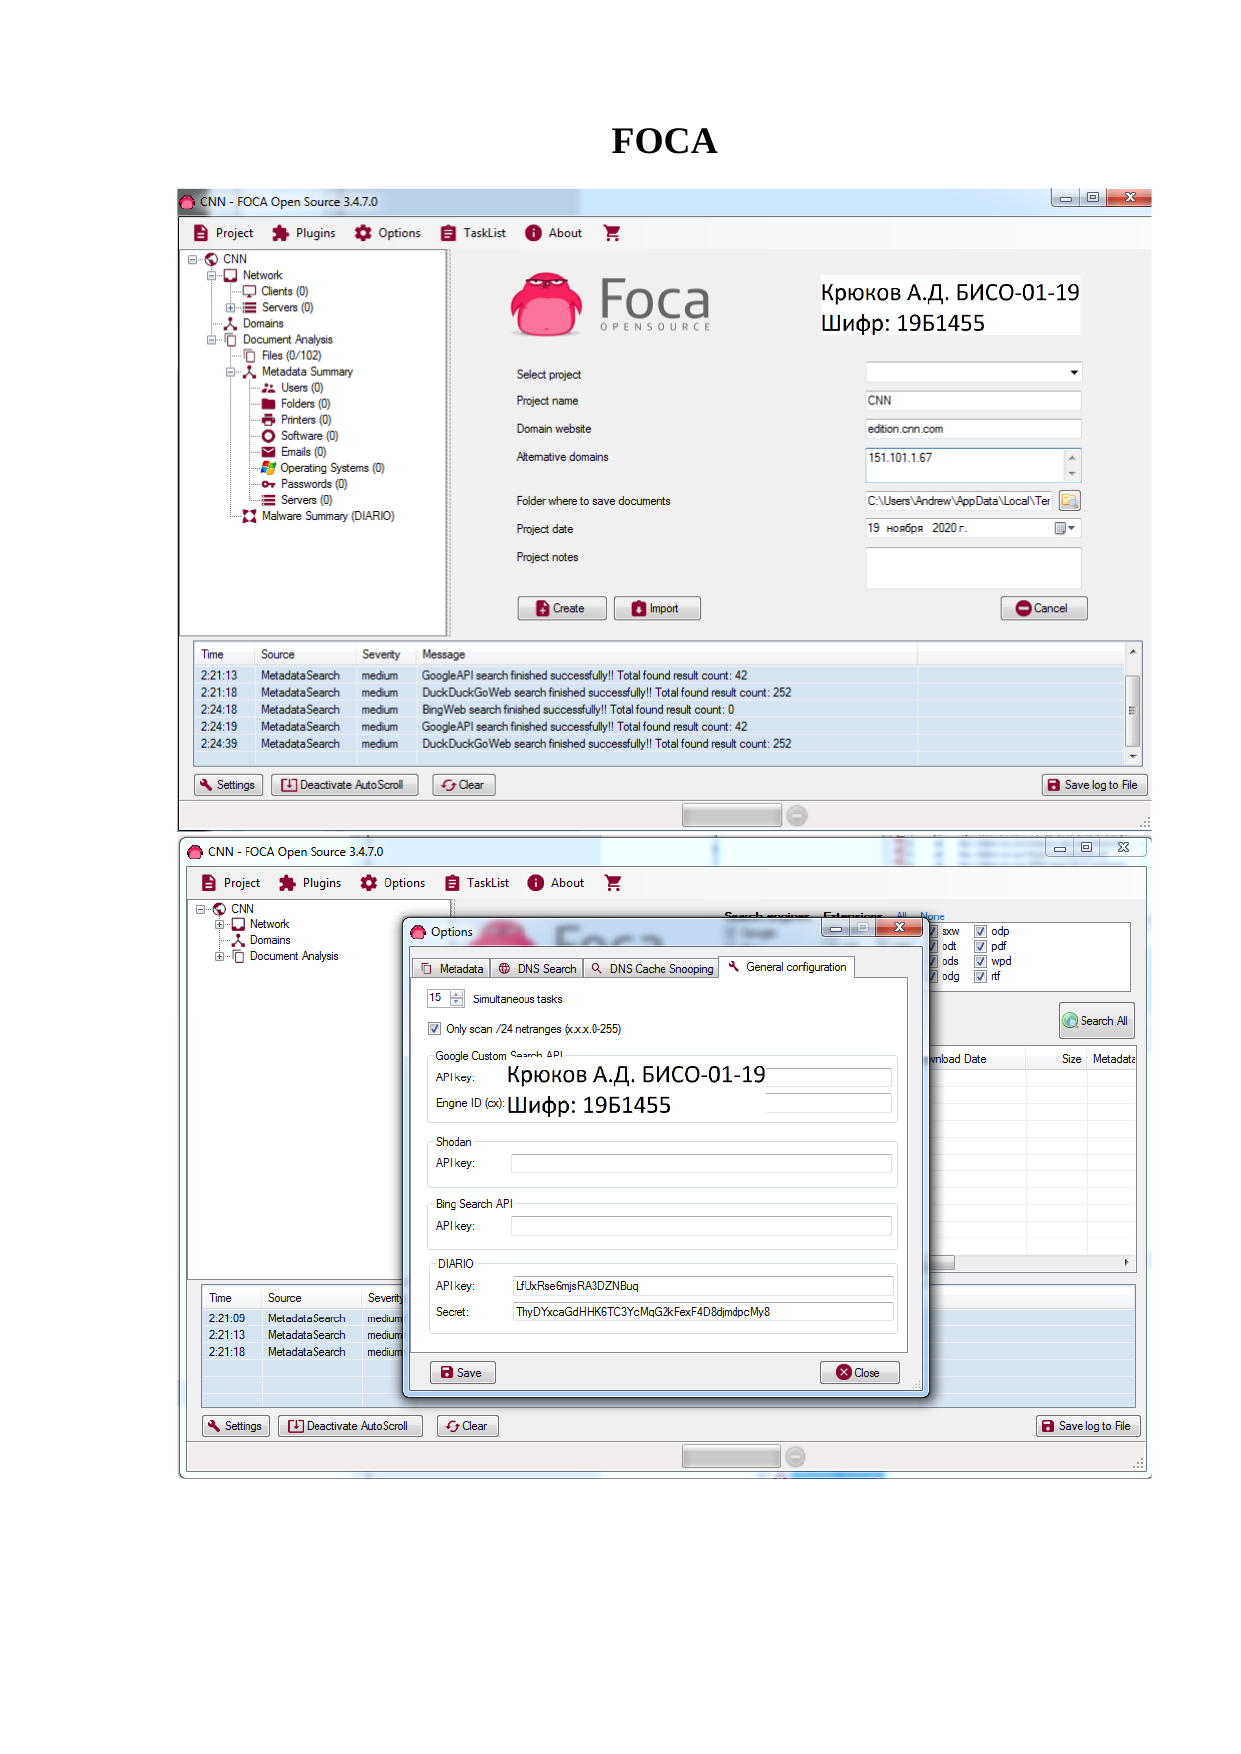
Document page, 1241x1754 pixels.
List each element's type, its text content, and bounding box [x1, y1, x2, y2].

picture [177, 188, 1152, 832]
picture [177, 835, 1152, 1479]
text FOCA [177, 118, 1152, 161]
